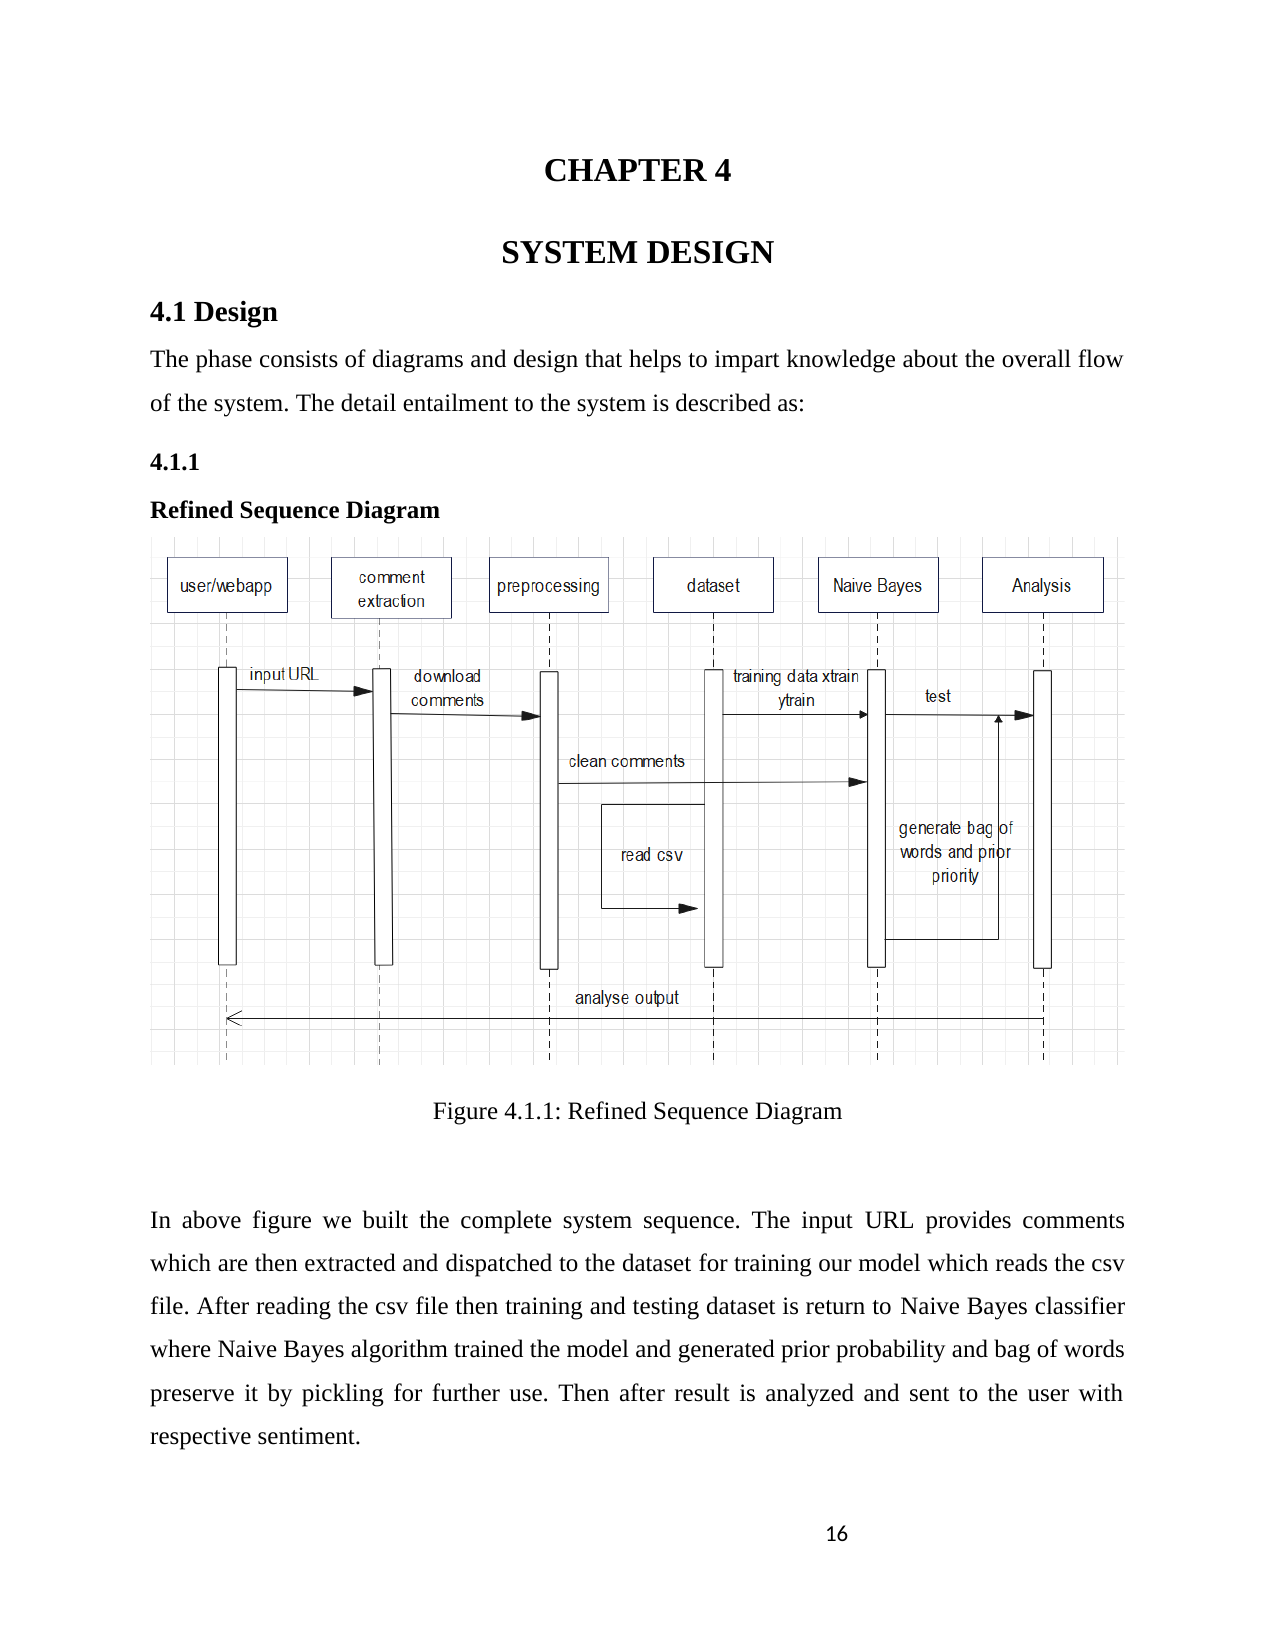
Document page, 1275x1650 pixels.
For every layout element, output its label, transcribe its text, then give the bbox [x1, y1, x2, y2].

subtitle CHAPTER 4 [150, 150, 1125, 188]
subtitle Refined Sequence Diagram [150, 495, 1125, 523]
subtitle 4.1 Design [150, 294, 1125, 328]
picture [150, 537, 1125, 1065]
subtitle 4.1.1 [150, 447, 1125, 476]
text In above figure we built the complete system sequence. The input URL provides comments which are then extracted and dispatched to the dataset for training our model which reads the csv file. After reading the csv file then training and testing dataset is return to Naive Bayes classifier where Naive Bayes algorithm trained the model and generated prior probability and bag of words preserve it by pickling for further use. Then after result is analyzed and sent to the user with respective sentiment. [150, 1205, 1125, 1449]
text The phase consists of diagrams and design that helps to impart knowledge about the overall flow of the system. The detail entailment to the system is described as: [150, 344, 1125, 416]
text Figure 4.1.1: Refined Sequence Diagram [150, 1096, 1125, 1124]
subtitle SYSTEM DESIGN [150, 232, 1125, 271]
